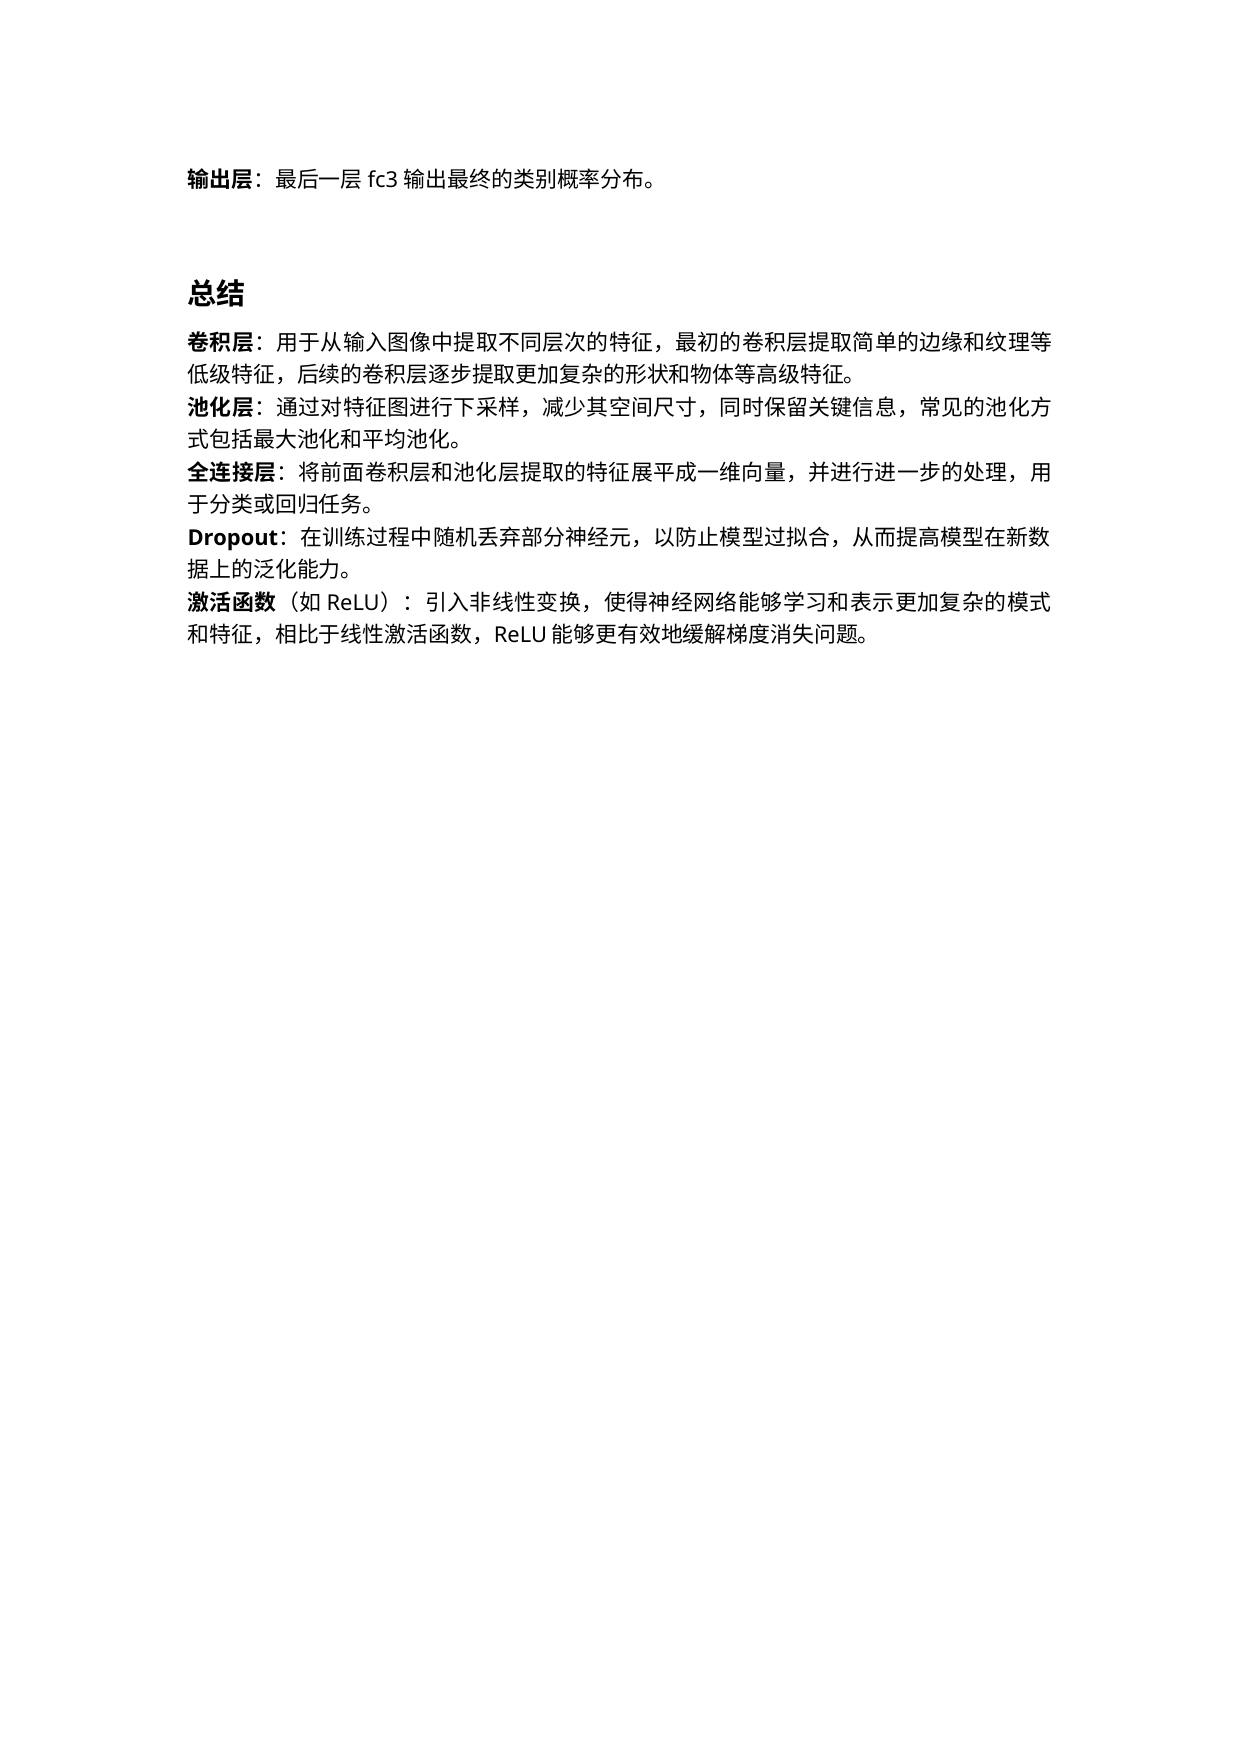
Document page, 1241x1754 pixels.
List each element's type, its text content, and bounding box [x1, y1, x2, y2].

text 池化层：通过对特征图进行下采样，减少其空间尺寸，同时保留关键信息，常见的池化方式包括最大池化和平均池化。 [187, 389, 1053, 454]
text 全连接层：将前面卷积层和池化层提取的特征展平成一维向量，并进行进一步的处理，用于分类或回归任务。 [187, 454, 1053, 519]
text 激活函数（如ReLU）：引入非线性变换，使得神经网络能够学习和表示更加复杂的模式和特征，相比于线性激活函数，ReLU能够更有效地缓解梯度消失问题。 [187, 584, 1053, 649]
text Dropout：在训练过程中随机丢弃部分神经元，以防止模型过拟合，从而提高模型在新数据上的泛化能力。 [187, 519, 1053, 584]
text 卷积层：用于从输入图像中提取不同层次的特征，最初的卷积层提取简单的边缘和纹理等低级特征，后续的卷积层逐步提取更加复杂的形状和物体等高级特征。 [187, 324, 1053, 389]
text 总结 [187, 259, 1053, 324]
text 输出层：最后一层 fc3 输出最终的类别概率分布。 [187, 162, 1053, 194]
